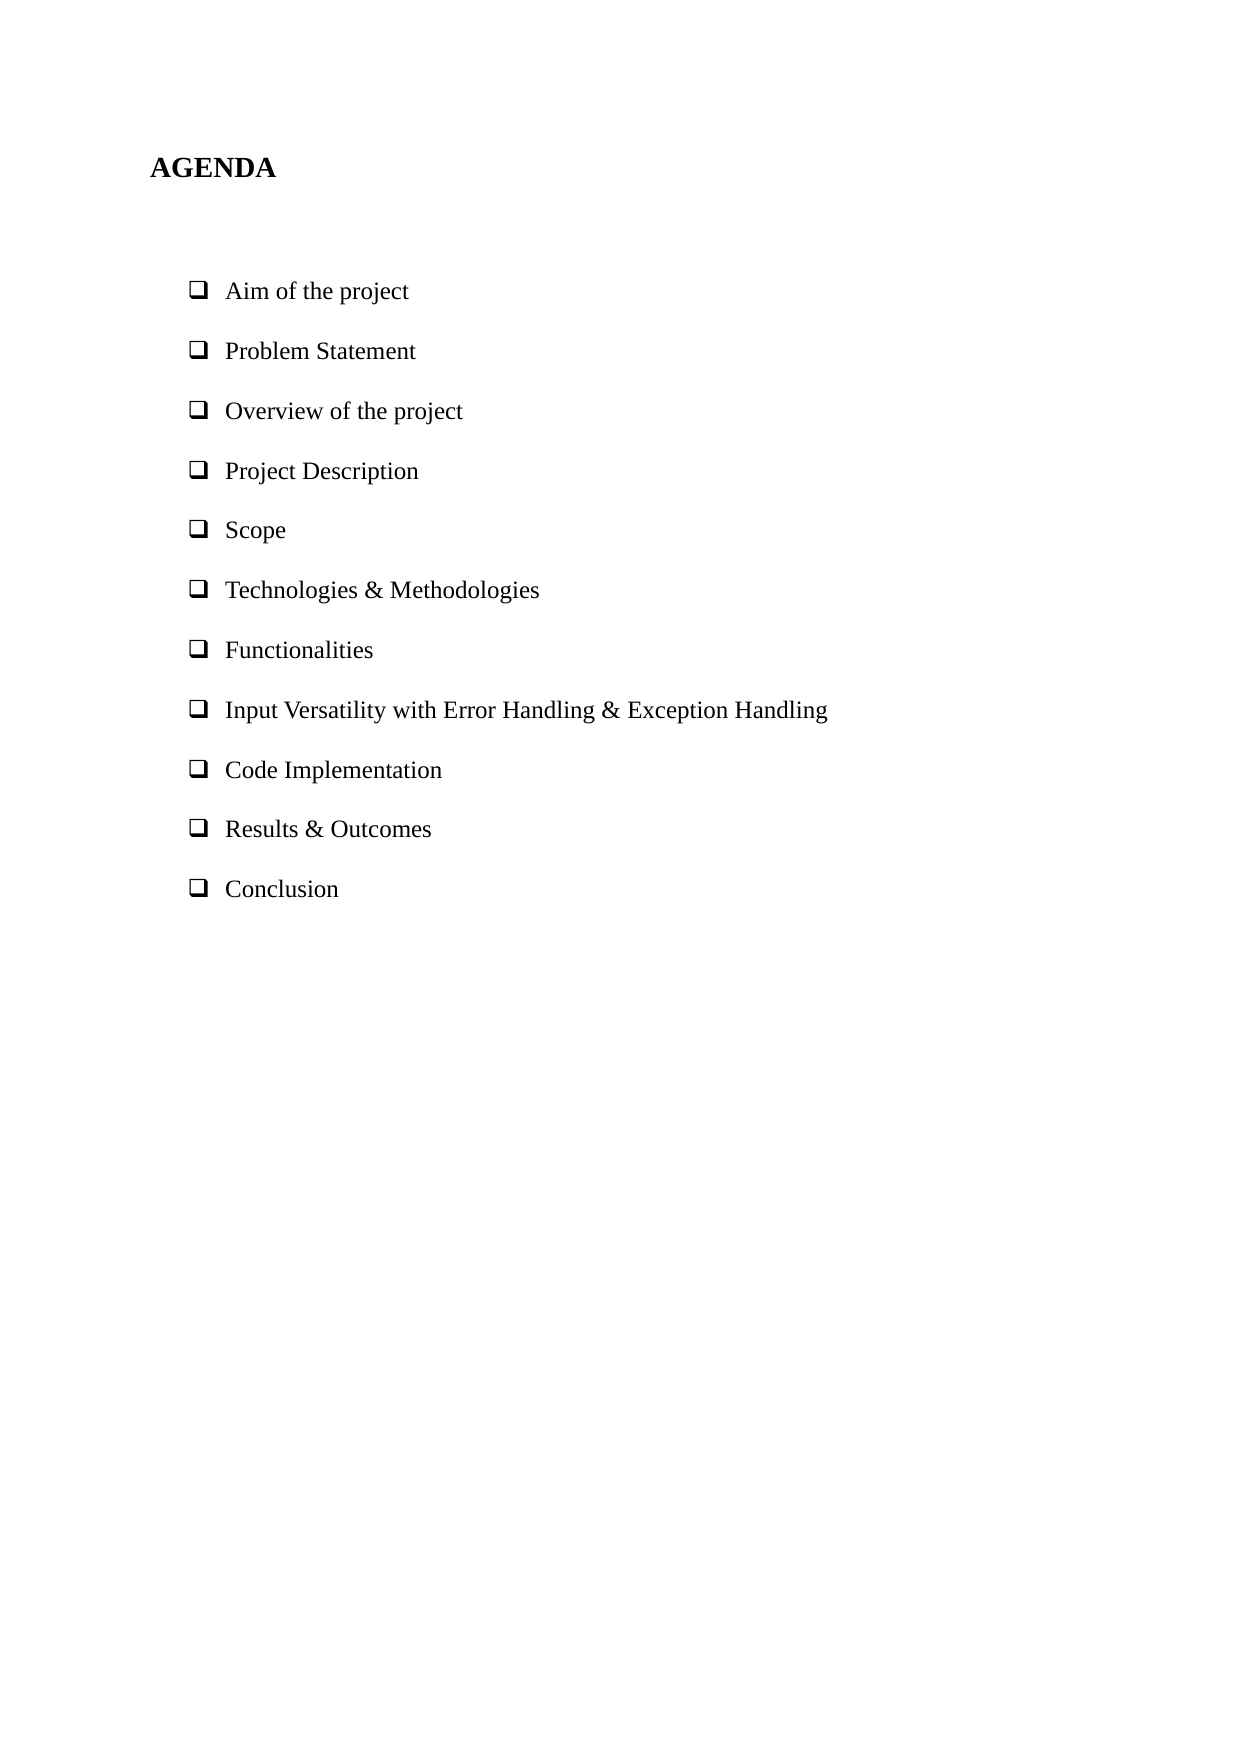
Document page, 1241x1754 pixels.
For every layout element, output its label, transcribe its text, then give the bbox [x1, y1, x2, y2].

list Input Versatility with Error Handling & Exception Handling [187, 695, 1090, 724]
list Overview of the project [187, 396, 1090, 425]
list Aim of the project [187, 276, 1090, 305]
list Project Description [187, 456, 1090, 484]
list Code Implementation [187, 755, 1090, 783]
list Technologies & Methodologies [187, 575, 1090, 604]
list Problem Statement [187, 336, 1090, 365]
list Scope [187, 516, 1090, 544]
text AGENDA [150, 150, 1090, 183]
list Conclusion [187, 874, 1090, 903]
list Functionalities [187, 635, 1090, 664]
list Results & Outcomes [187, 814, 1090, 843]
